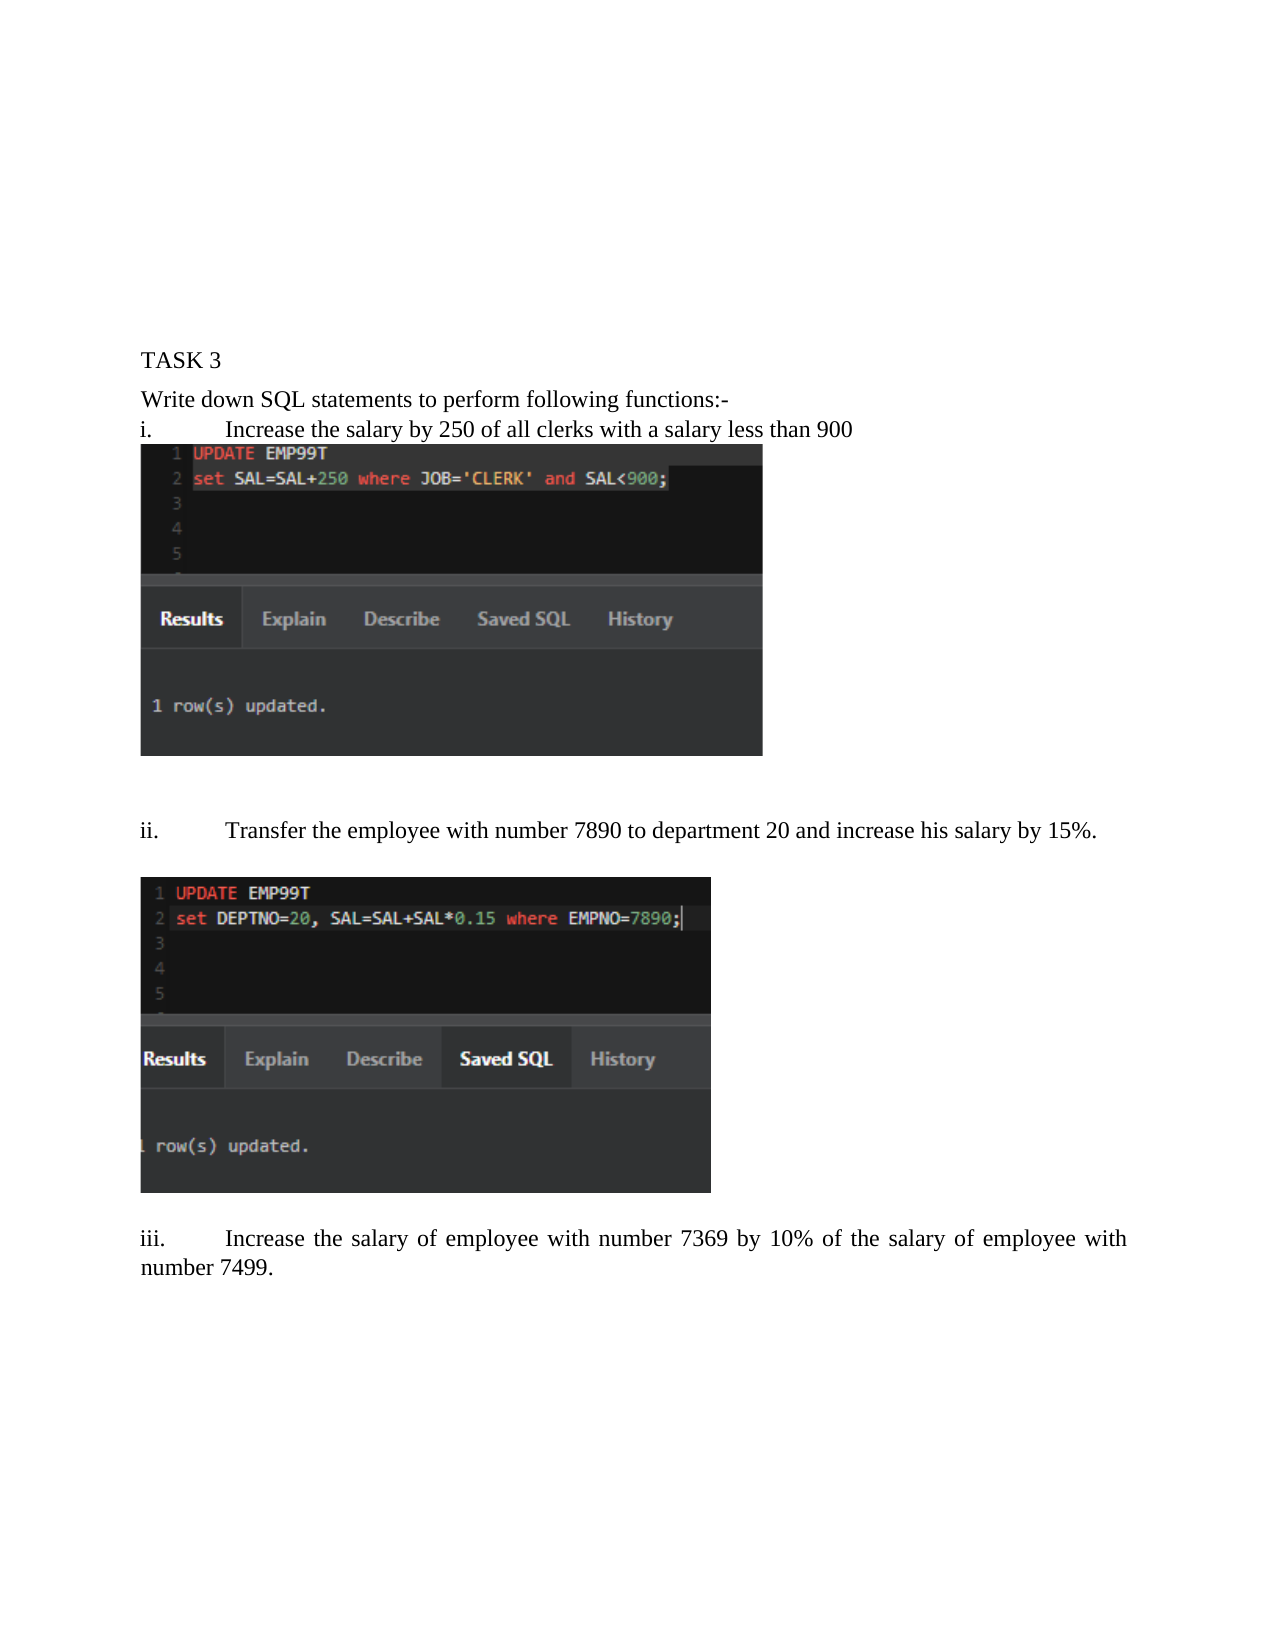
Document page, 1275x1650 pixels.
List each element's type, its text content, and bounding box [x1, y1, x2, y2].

text TASK 3 [141, 346, 1129, 373]
list Increase the salary by 250 of all clerks with a salary less than 900 [139, 414, 1129, 442]
text Write down SQL statements to perform following functions:- [141, 385, 1129, 413]
list Transfer the employee with number 7890 to department 20 and increase his salary by 15%. [139, 816, 1129, 844]
picture [140, 444, 763, 756]
list Increase the salary of employee with number 7369 by 10% of the salary of employee with number 7499. [139, 1224, 1129, 1280]
picture [140, 877, 711, 1193]
